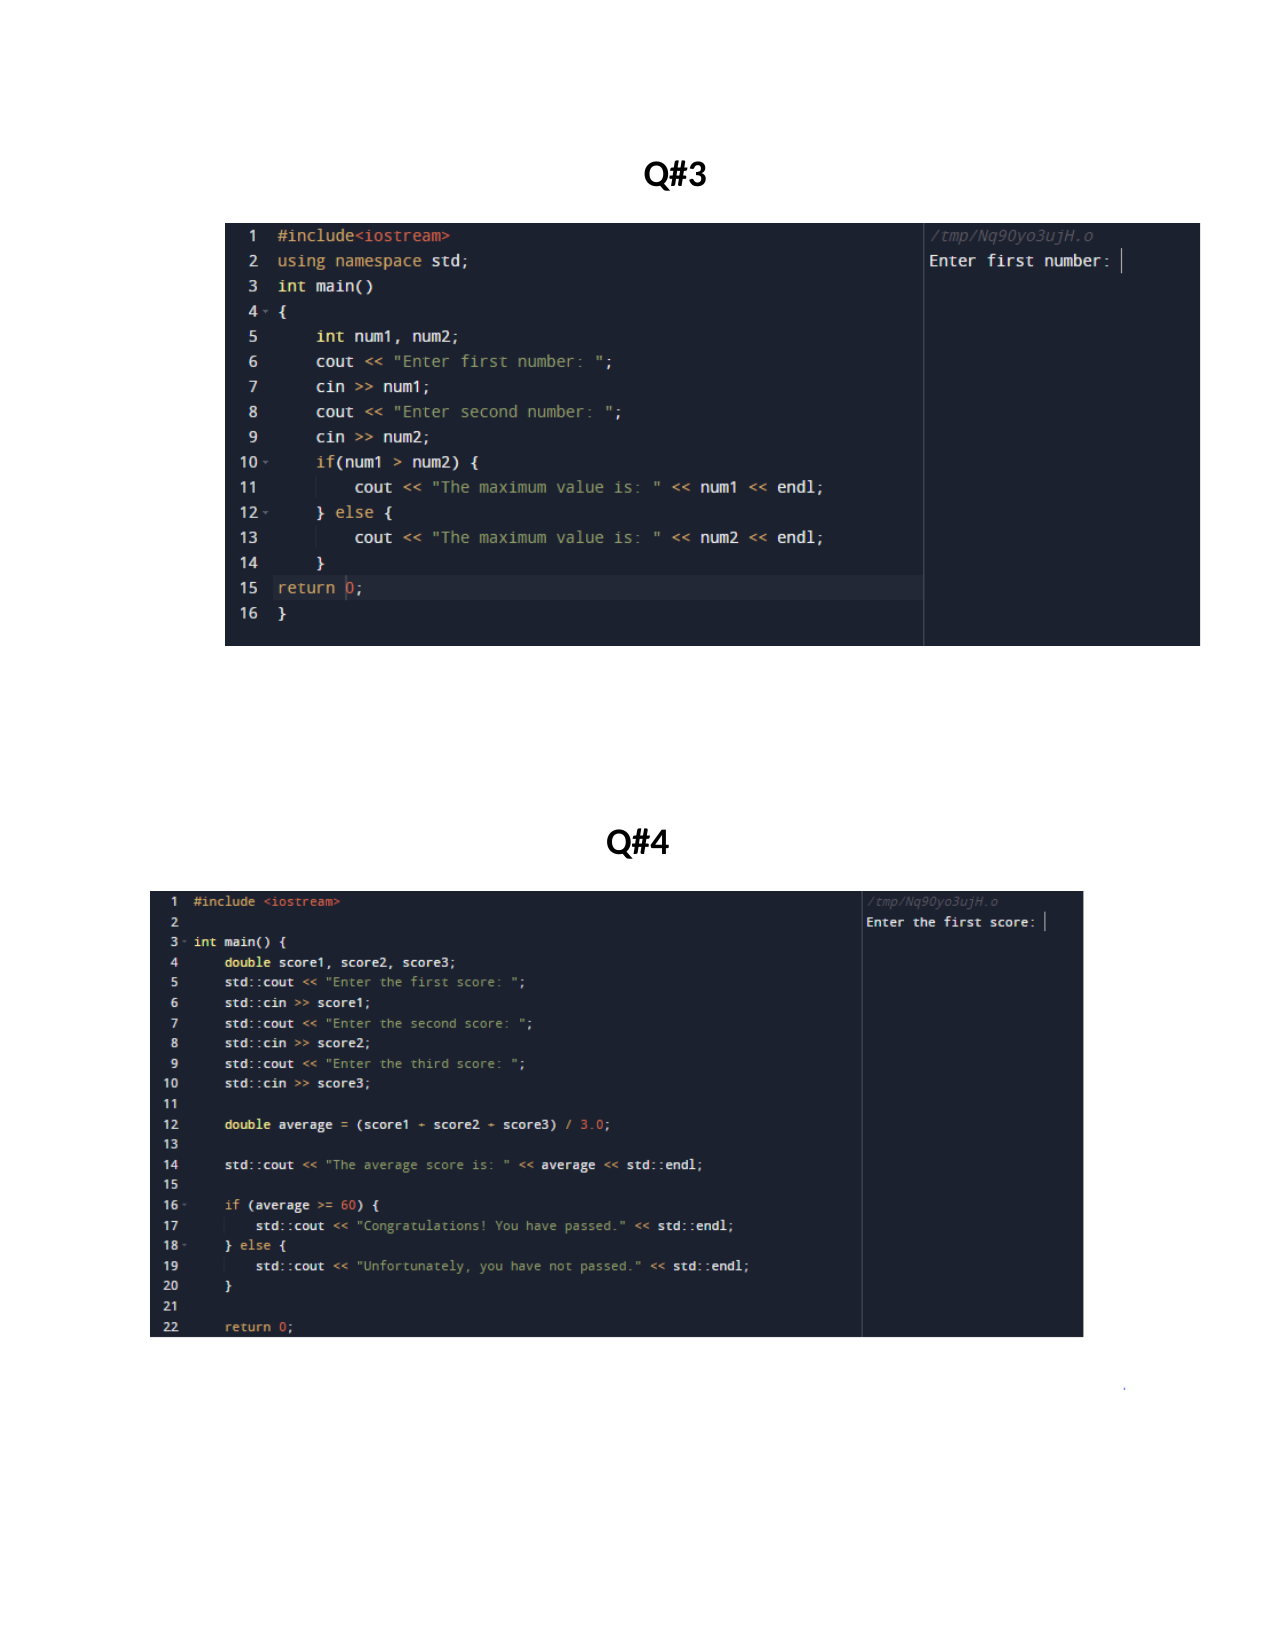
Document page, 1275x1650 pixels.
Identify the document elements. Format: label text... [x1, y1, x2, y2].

picture [225, 223, 1200, 646]
text Q#4 [150, 818, 1125, 864]
picture [150, 891, 1125, 1390]
text Q#3 [150, 150, 1125, 196]
